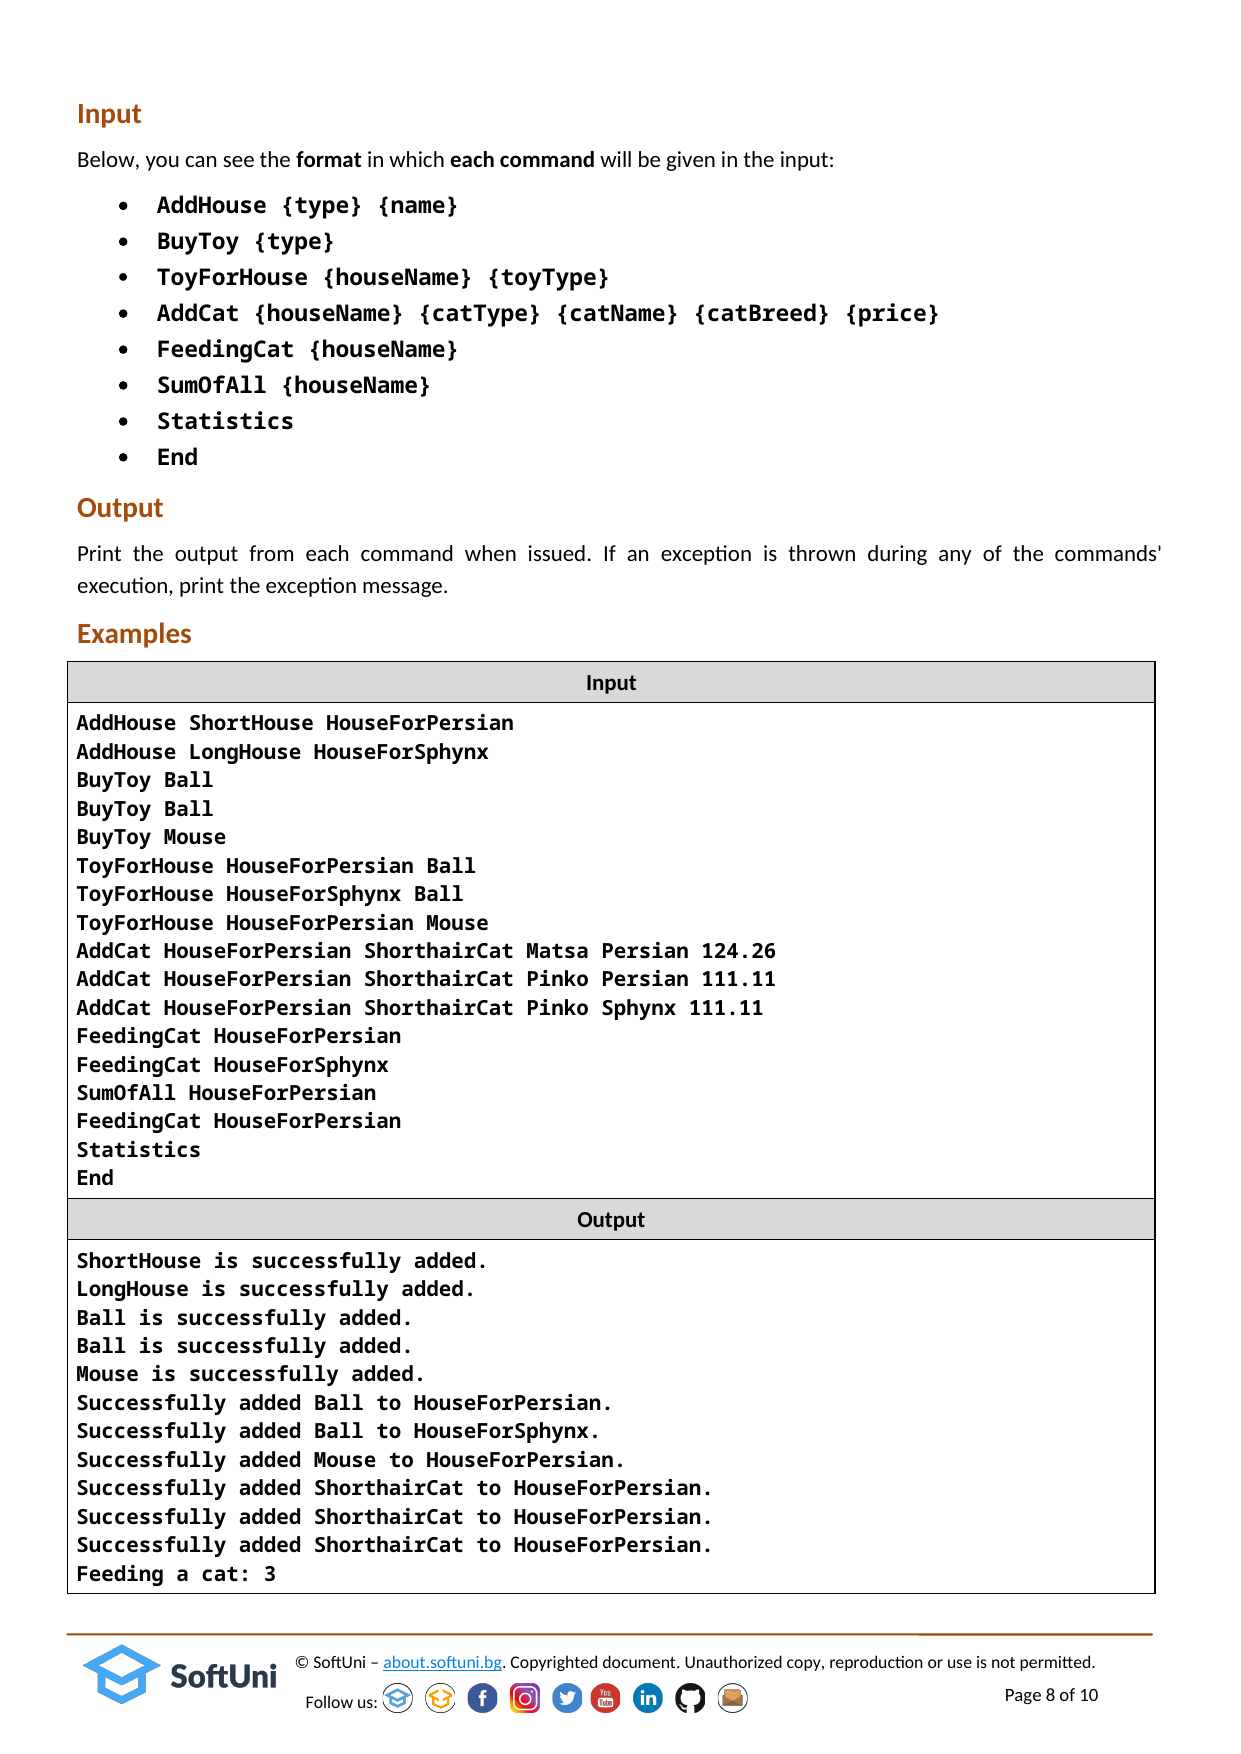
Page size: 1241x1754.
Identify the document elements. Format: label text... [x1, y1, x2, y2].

list AddCat {houseName} {catType} {catName} {catBreed} {price} [119, 297, 1163, 328]
list SumOfAll {houseName} [119, 369, 1163, 400]
picture [425, 1683, 455, 1713]
list End [119, 441, 1163, 472]
picture [467, 1683, 498, 1713]
subtitle Input [77, 95, 1163, 131]
list Statistics [119, 405, 1163, 436]
subtitle Output [77, 489, 1163, 525]
picture [590, 1683, 621, 1713]
picture [552, 1683, 583, 1713]
table_header Input [68, 662, 1154, 702]
text Below, you can see the format in which each command will be given in the input: [77, 145, 1163, 173]
picture [654, 1683, 663, 1692]
picture [633, 1683, 642, 1692]
list AddHouse {type} {name} [119, 189, 1163, 221]
table_cell Output [68, 1199, 1154, 1239]
picture [382, 1683, 413, 1713]
picture [675, 1683, 705, 1713]
picture [717, 1683, 748, 1713]
picture [633, 1704, 642, 1713]
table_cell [68, 1240, 1154, 1593]
picture [510, 1683, 540, 1713]
picture [647, 1695, 656, 1705]
picture [76, 1638, 283, 1710]
list BuyToy {type} [119, 225, 1163, 257]
subtitle Examples [77, 616, 1163, 651]
list ToyForHouse {houseName} {toyType} [119, 261, 1163, 292]
text Print the output from each command when issued. If an exception is thrown during any of the commands' execution, print the exception message. [77, 539, 1163, 599]
list FeedingCat {houseName} [119, 333, 1163, 364]
picture [654, 1704, 663, 1713]
table_cell AddHouse ShortHouse HouseForPersian AddHouse LongHouse HouseForSphynx BuyToy Ball BuyToy Ball BuyToy Mouse ToyForHouse HouseForPersian Ball ToyForHouse HouseForSphynx Ball ToyForHouse HouseForPersian Mouse AddCat HouseForPersian ShorthairCat Matsa Persian 124.26 AddCat HouseForPersian ShorthairCat Pinko Persian 111.11 AddCat HouseForPersian ShorthairCat Pinko Sphynx 111.11 FeedingCat HouseForPersian FeedingCat HouseForSphynx SumOfAll HouseForPersian FeedingCat HouseForPersian Statistics End [68, 703, 1154, 1198]
